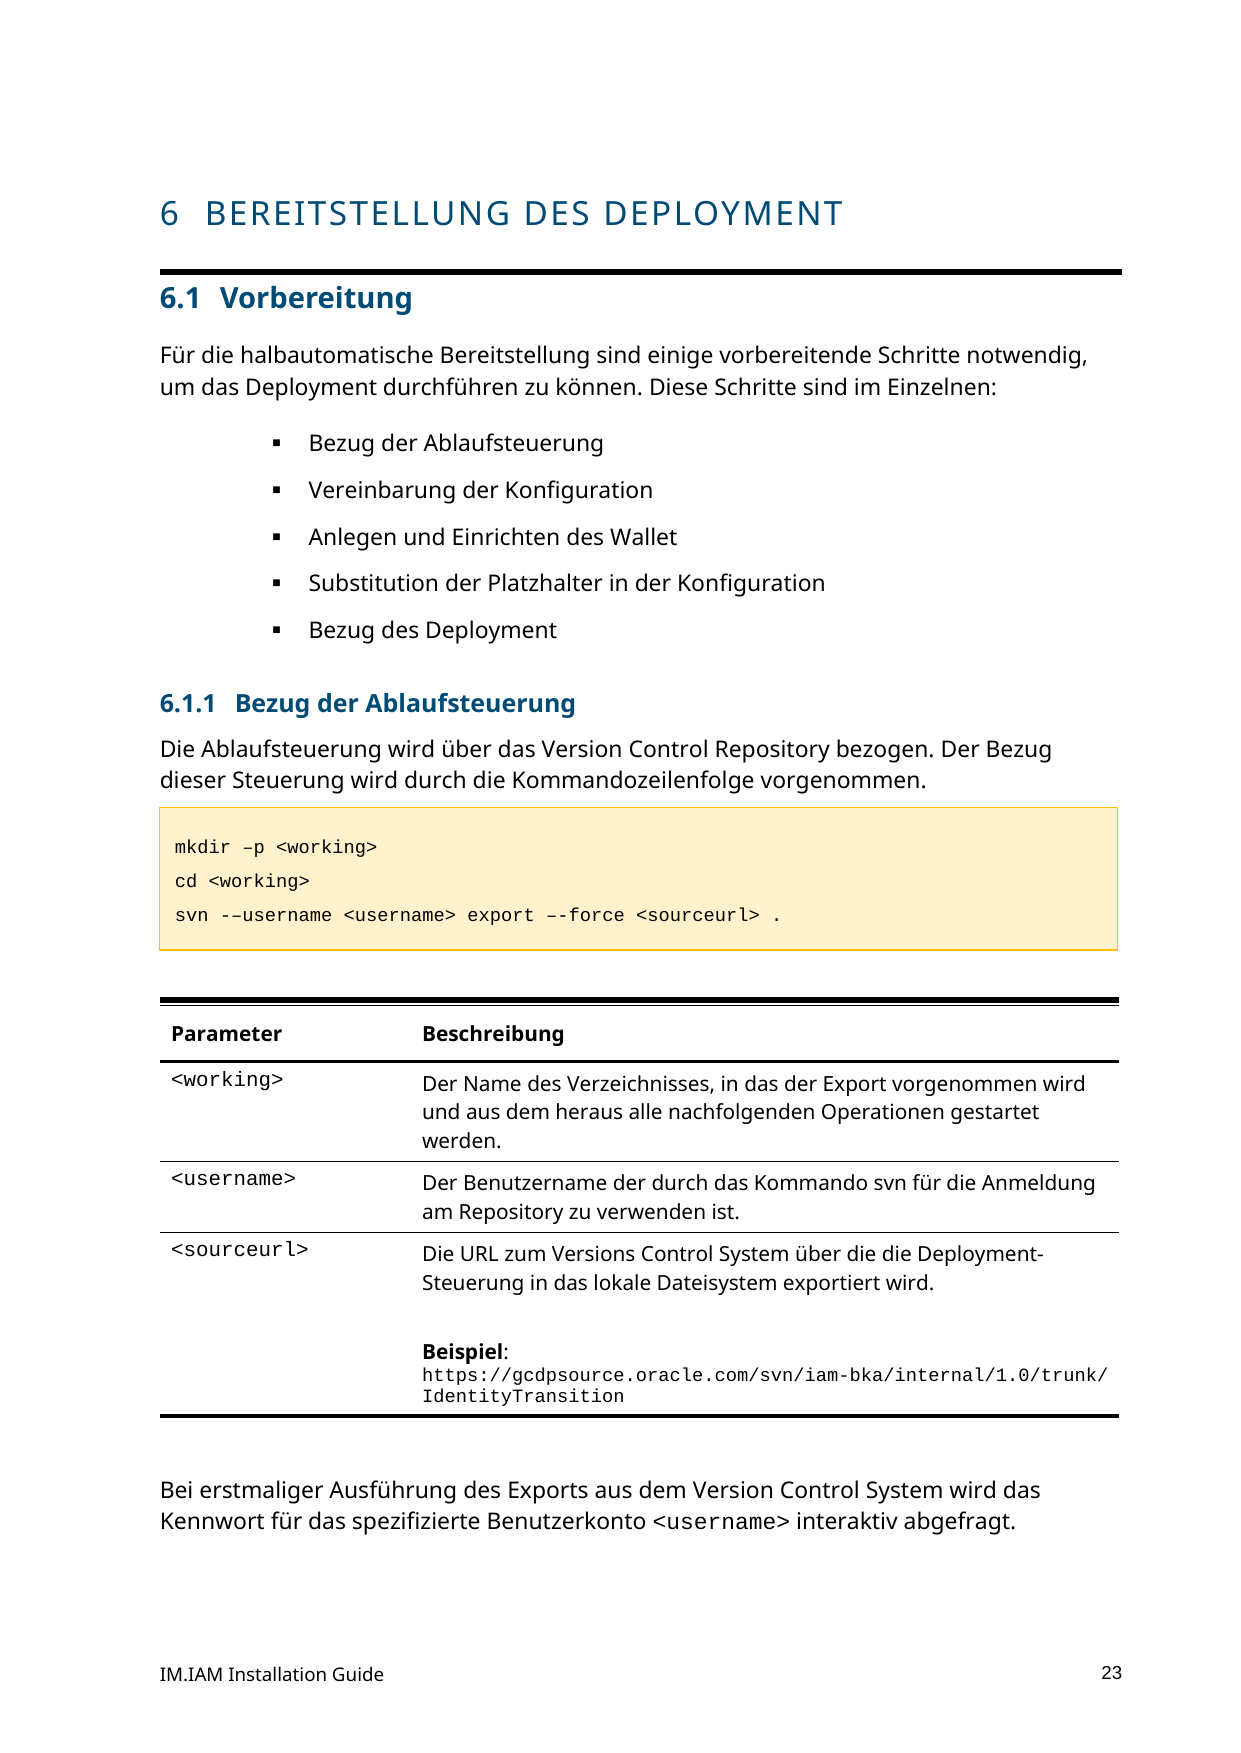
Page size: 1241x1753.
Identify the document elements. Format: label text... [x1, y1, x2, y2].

table_cell Der Benutzername der durch das Kommando svn für die Anmeldung am Repository zu verwenden ist. [411, 1162, 1119, 1231]
subtitle Vorbereitung [159, 270, 1122, 317]
text Substitution der Platzhalter in der Konfiguration [271, 567, 1122, 599]
table_cell Die URL zum Versions Control System über die die Deployment-Steuerung in das lokale Dateisystem exportiert wird. Beispiel: https://gcdpsource.oracle.com/svn/iam-bka/internal/1.0/trunk/IdentityTransition [411, 1233, 1119, 1414]
text Vereinbarung der Konfiguration [271, 474, 1122, 505]
text Bezug der Ablaufsteuerung [271, 427, 1122, 458]
text Bezug des Deployment [271, 614, 1122, 646]
table_cell Der Name des Verzeichnisses, in das der Export vorgenommen wird und aus dem heraus alle nachfolgenden Operationen gestartet werden. [411, 1063, 1119, 1161]
text Die Ablaufsteuerung wird über das Version Control Repository bezogen. Der Bezug dieser Steuerung wird durch die Kommandozeilenfolge vorgenommen. [159, 733, 1122, 795]
table_header Parameter [160, 1006, 411, 1059]
subtitle Bereitstellung des Deployment [159, 190, 1122, 236]
text Anlegen und Einrichten des Wallet [271, 521, 1122, 552]
table_header Beschreibung [411, 1006, 1119, 1059]
text Bei erstmaliger Ausführung des Exports aus dem Version Control System wird das Kennwort für das spezifizierte Benutzerkonto <username> interaktiv abgefragt. [159, 1474, 1122, 1536]
text Für die halbautomatische Bereitstellung sind einige vorbereitende Schritte notwendig, um das Deployment durchführen zu können. Diese Schritte sind im Einzelnen: [159, 339, 1122, 402]
subtitle Bezug der Ablaufsteuerung [159, 686, 1122, 720]
table_cell <working> [160, 1063, 411, 1161]
table_cell <sourceurl> [160, 1233, 411, 1414]
table_cell <username> [160, 1162, 411, 1231]
